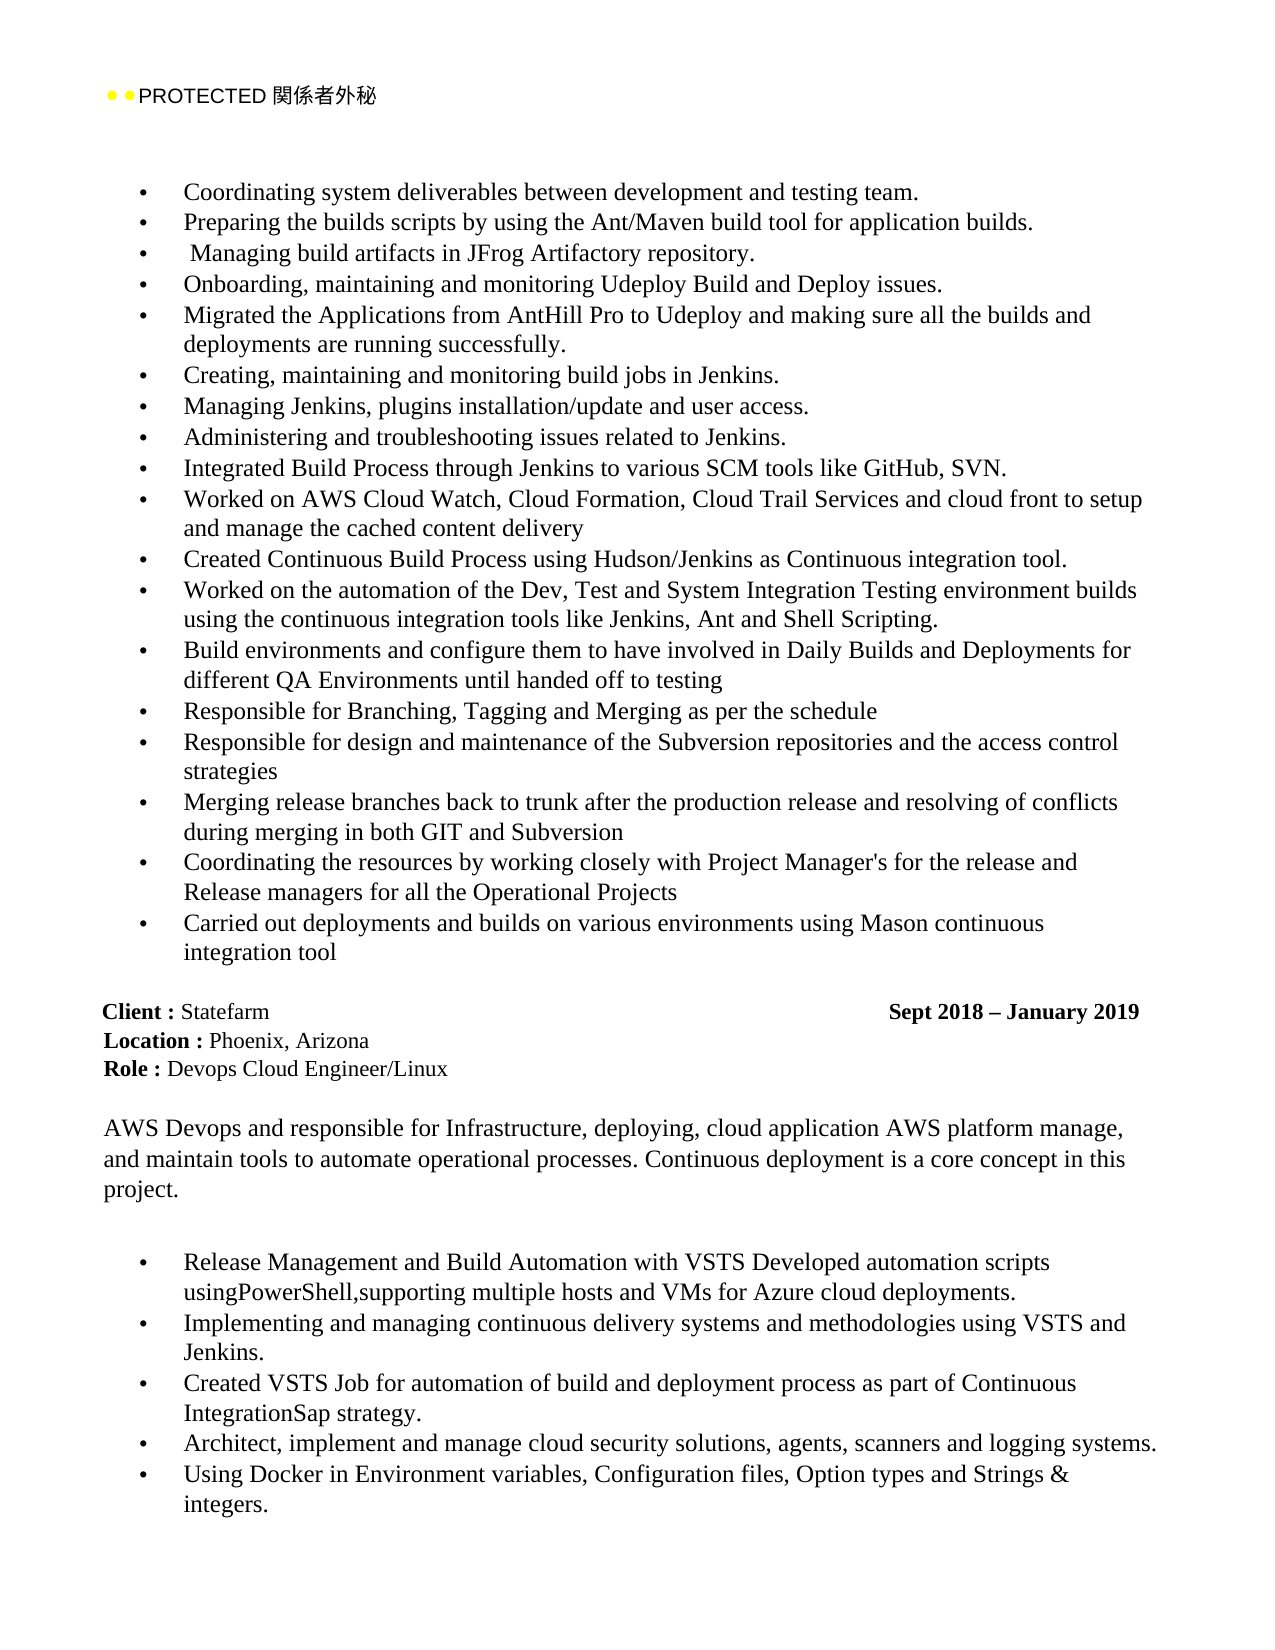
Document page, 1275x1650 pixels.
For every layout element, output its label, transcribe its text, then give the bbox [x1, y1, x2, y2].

list Created VSTS Job for automation of build and deployment process as part of Continuous IntegrationSap strategy. [139, 1368, 1158, 1426]
text Client : Statefarm Sept 2018 – January 2019 [102, 998, 1158, 1025]
list Coordinating the resources by working closely with Project Manager's for the release and Release managers for all the Operational Projects [139, 847, 1158, 906]
list Administering and troubleshooting issues related to Jenkins. [139, 422, 1158, 451]
list Merging release branches back to trunk after the production release and resolving of conflicts during merging in both GIT and Subversion [139, 787, 1158, 845]
text Role : Devops Cloud Engineer/Linux [103, 1055, 1158, 1082]
list Created Continuous Build Process using Hudson/Jenkins as Continuous integration tool. [139, 544, 1158, 573]
text Location : Phoenix, Arizona [103, 1027, 1158, 1053]
list Carried out deployments and builds on various environments using Mason continuous integration tool [139, 908, 1158, 966]
list Creating, maintaining and monitoring build jobs in Jenkins. [139, 360, 1158, 389]
list Preparing the builds scripts by using the Ant/Maven build tool for application builds. [139, 207, 1158, 236]
list Integrated Build Process through Jenkins to various SCM tools like GitHub, SVN. [139, 453, 1158, 482]
list Worked on AWS Cloud Watch, Cloud Formation, Cloud Trail Services and cloud front to setup and manage the cached content delivery [139, 484, 1158, 542]
list Migrated the Applications from AntHill Pro to Udeploy and making sure all the builds and deployments are running successfully. [139, 300, 1158, 358]
list Worked on the automation of the Dev, Test and System Integration Testing environment builds using the continuous integration tools like Jenkins, Ant and Shell Scripting. [139, 575, 1158, 633]
list Coordinating system deliverables between development and testing team. [139, 177, 1158, 205]
text AWS Devops and responsible for Infrastructure, deploying, cloud application AWS platform manage, and maintain tools to automate operational processes. Continuous deployment is a core concept in this project. [103, 1113, 1158, 1202]
list Build environments and configure them to have involved in Daily Builds and Deployments for different QA Environments until handed off to testing [139, 635, 1158, 694]
list Managing build artifacts in JFrog Artifactory repository. [139, 238, 1158, 267]
list Responsible for design and maintenance of the Subversion repositories and the access control strategies [139, 727, 1158, 785]
list Release Management and Build Automation with VSTS Developed automation scripts usingPowerShell,supporting multiple hosts and VMs for Azure cloud deployments. [139, 1247, 1158, 1306]
list Implementing and managing continuous delivery systems and methodologies using VSTS and Jenkins. [139, 1308, 1158, 1366]
list Responsible for Branching, Tagging and Merging as per the schedule [139, 696, 1158, 724]
list Using Docker in Environment variables, Configuration files, Option types and Strings & integers. [139, 1459, 1158, 1518]
list Onboarding, maintaining and monitoring Udeploy Build and Deploy issues. [139, 269, 1158, 298]
list Managing Jenkins, plugins installation/update and user access. [139, 391, 1158, 420]
list Architect, implement and manage cloud security solutions, agents, scanners and logging systems. [139, 1428, 1158, 1457]
